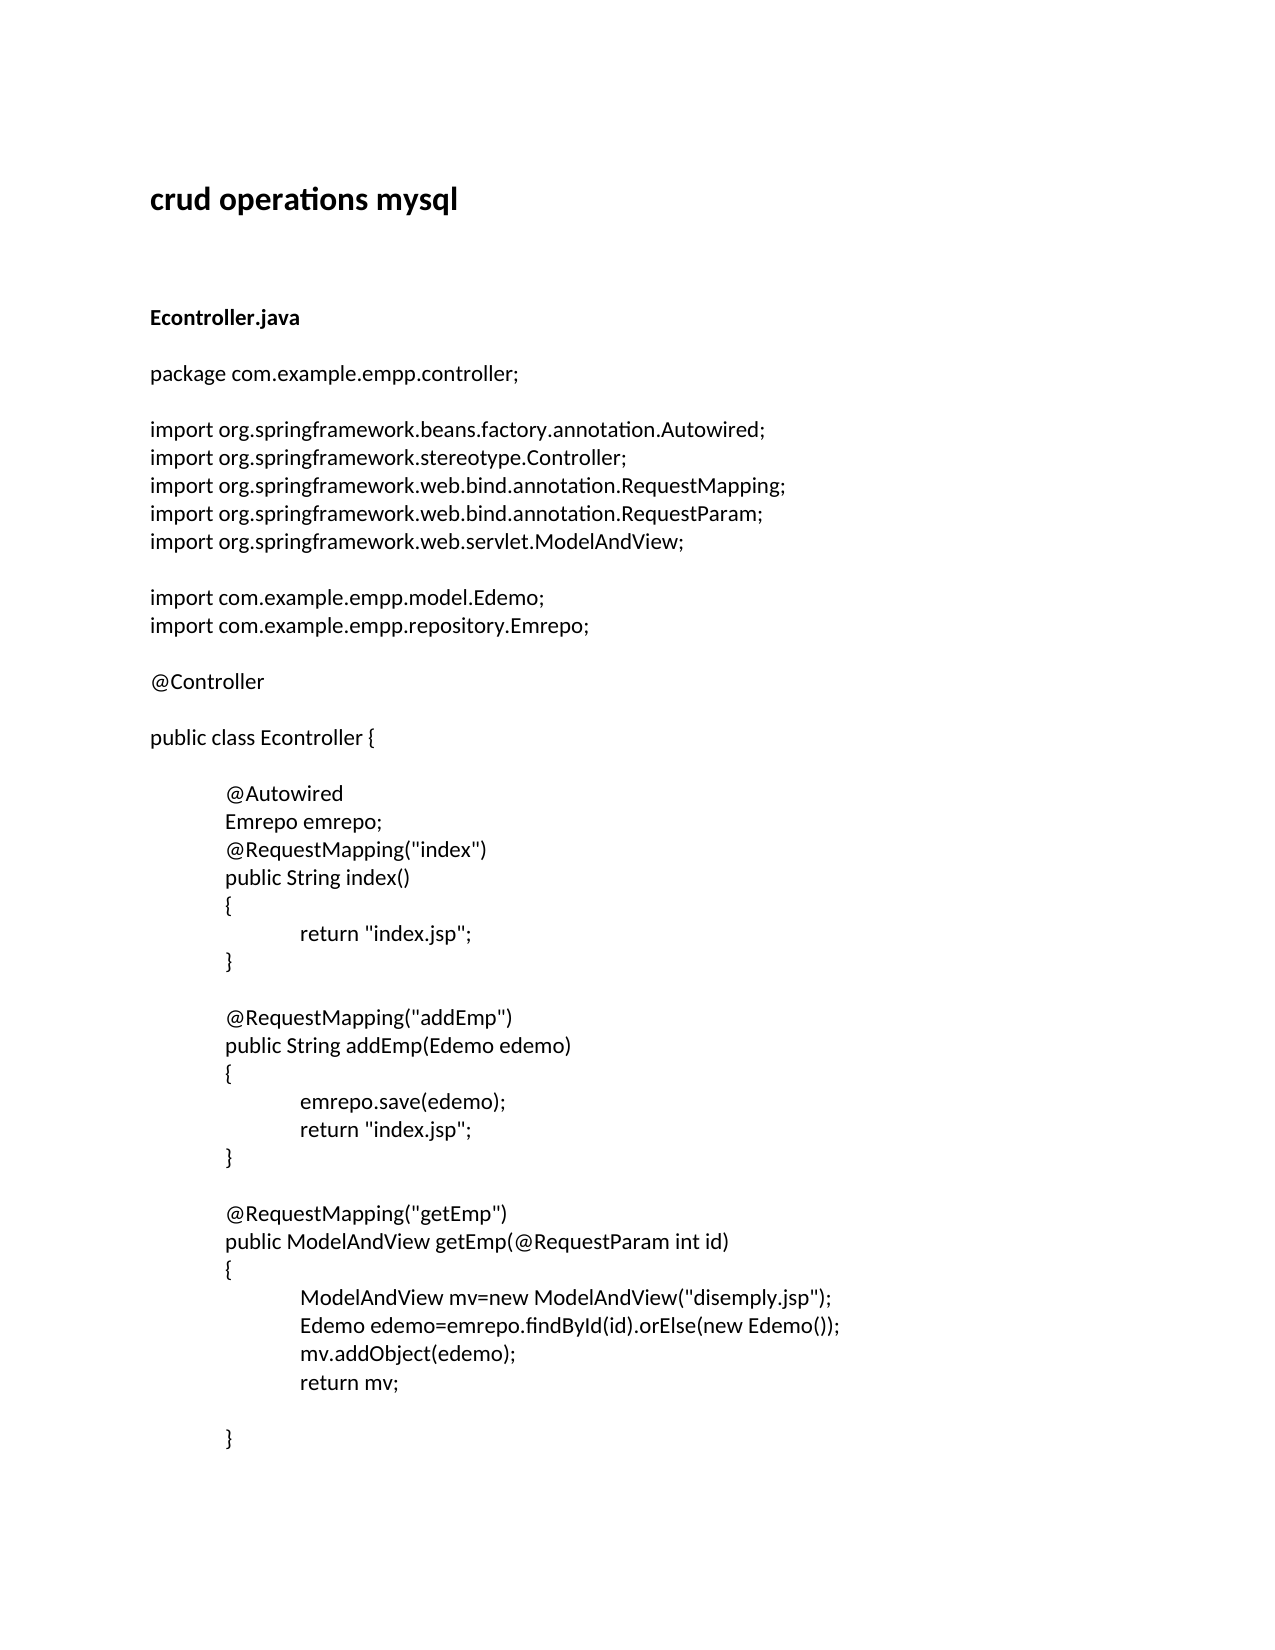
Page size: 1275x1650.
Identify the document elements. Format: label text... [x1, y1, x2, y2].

text public String addEmp(Edemo edemo) [150, 1031, 1125, 1059]
text @RequestMapping("getEmp") [150, 1199, 1125, 1227]
text } [150, 1143, 1125, 1171]
text mv.addObject(edemo); [150, 1339, 1125, 1368]
text import org.springframework.web.bind.annotation.RequestParam; [150, 499, 1125, 527]
text { [150, 1059, 1125, 1087]
text } [150, 947, 1125, 975]
text Emrepo emrepo; [150, 807, 1125, 835]
text @Controller [150, 667, 1125, 695]
text ModelAndView mv=new ModelAndView("disemply.jsp"); [150, 1283, 1125, 1312]
text @Autowired [150, 779, 1125, 807]
text public ModelAndView getEmp(@RequestParam int id) [150, 1227, 1125, 1256]
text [150, 1312, 1125, 1339]
text package com.example.empp.controller; [150, 359, 1125, 387]
text @RequestMapping("addEmp") [150, 1003, 1125, 1031]
text public class Econtroller { [150, 723, 1125, 751]
text { [150, 891, 1125, 919]
text @RequestMapping("index") [150, 835, 1125, 863]
text import com.example.empp.repository.Emrepo; [150, 611, 1125, 639]
text public String index() [150, 863, 1125, 891]
text return "index.jsp"; [150, 1115, 1125, 1143]
text { [150, 1256, 1125, 1283]
text import com.example.empp.model.Edemo; [150, 583, 1125, 611]
text import org.springframework.beans.factory.annotation.Autowired; [150, 415, 1125, 443]
text return mv; [150, 1368, 1125, 1396]
text } [150, 1424, 1125, 1452]
text import org.springframework.web.bind.annotation.RequestMapping; [150, 471, 1125, 499]
text emrepo.save(edemo); [150, 1087, 1125, 1115]
text import org.springframework.stereotype.Controller; [150, 443, 1125, 471]
text crud operations mysql [150, 178, 1125, 219]
text return "index.jsp"; [150, 919, 1125, 947]
text Econtroller.java [150, 303, 1125, 331]
text import org.springframework.web.servlet.ModelAndView; [150, 527, 1125, 555]
